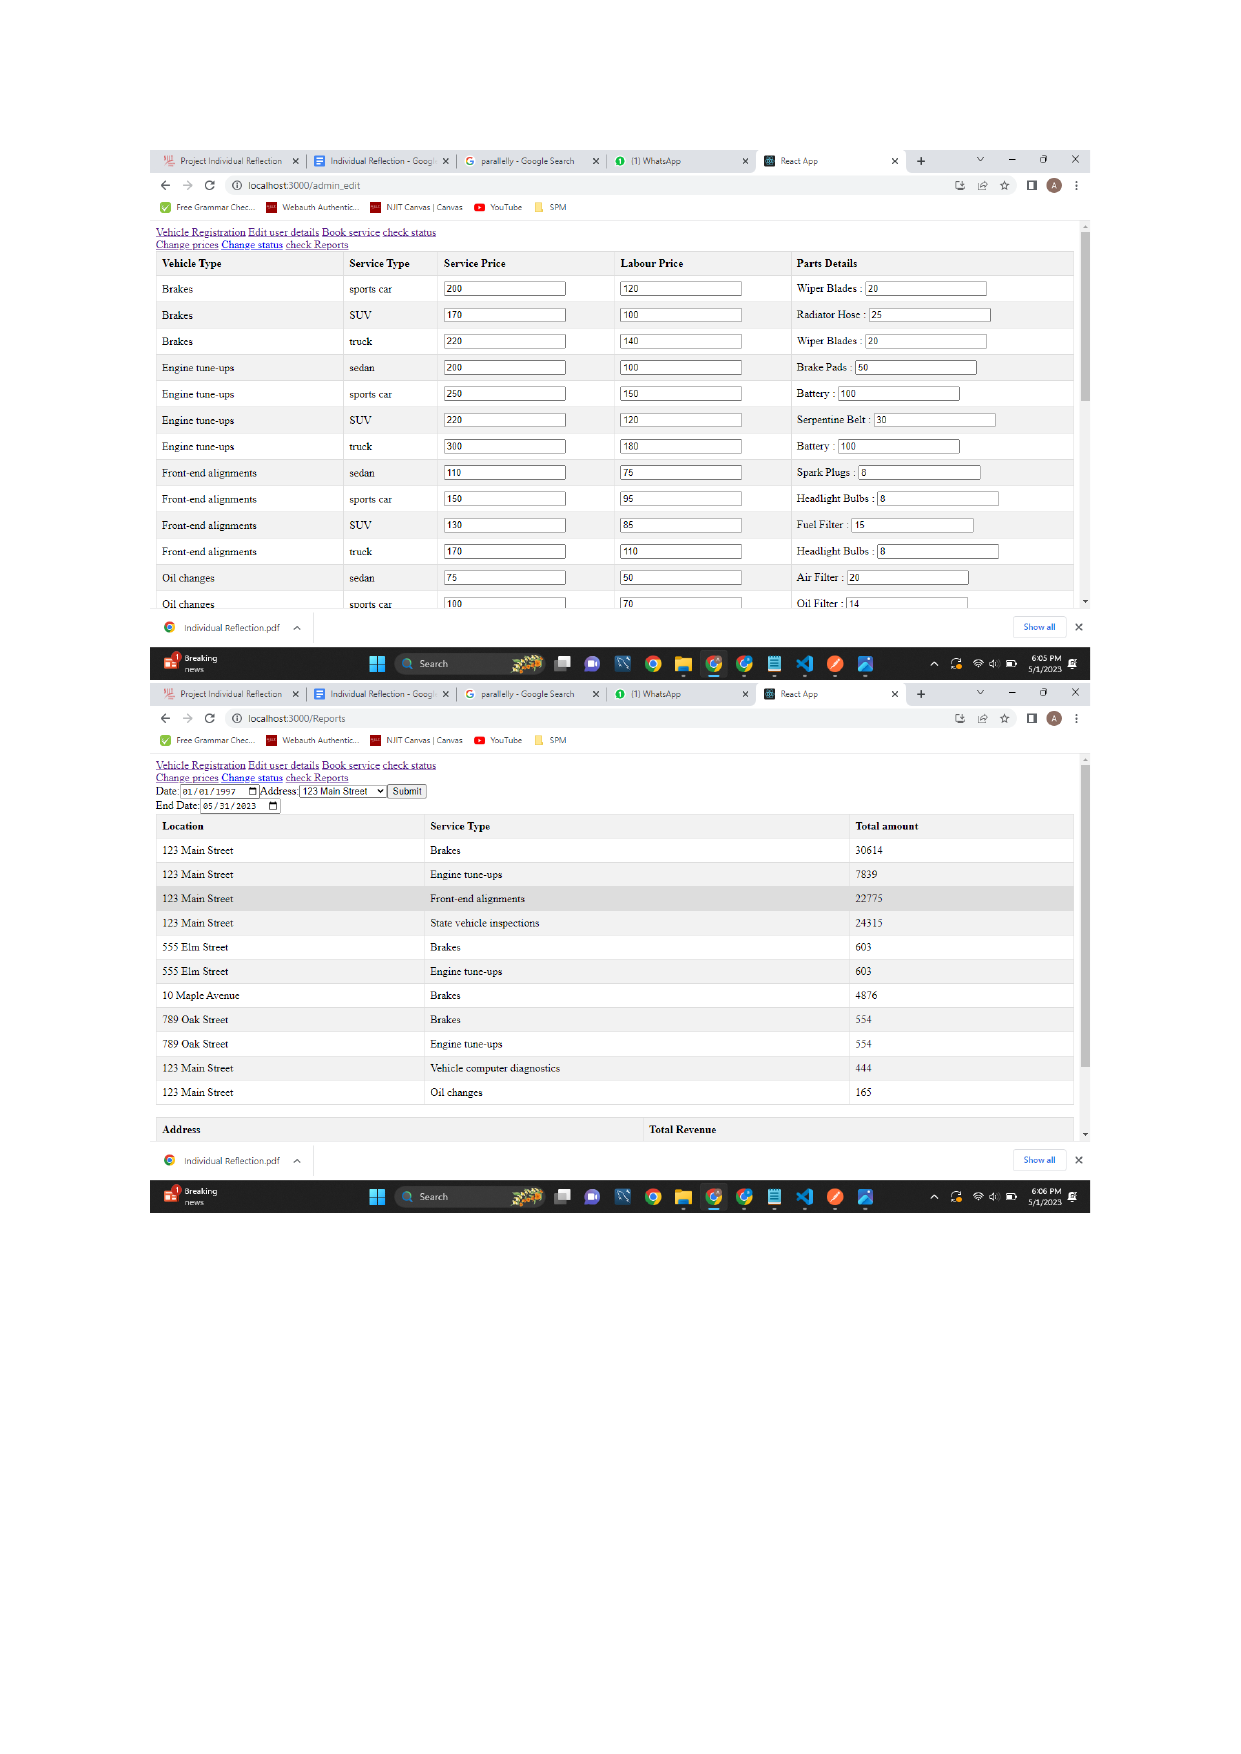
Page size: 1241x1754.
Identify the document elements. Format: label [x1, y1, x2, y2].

picture [150, 683, 1091, 1213]
picture [150, 150, 1091, 680]
